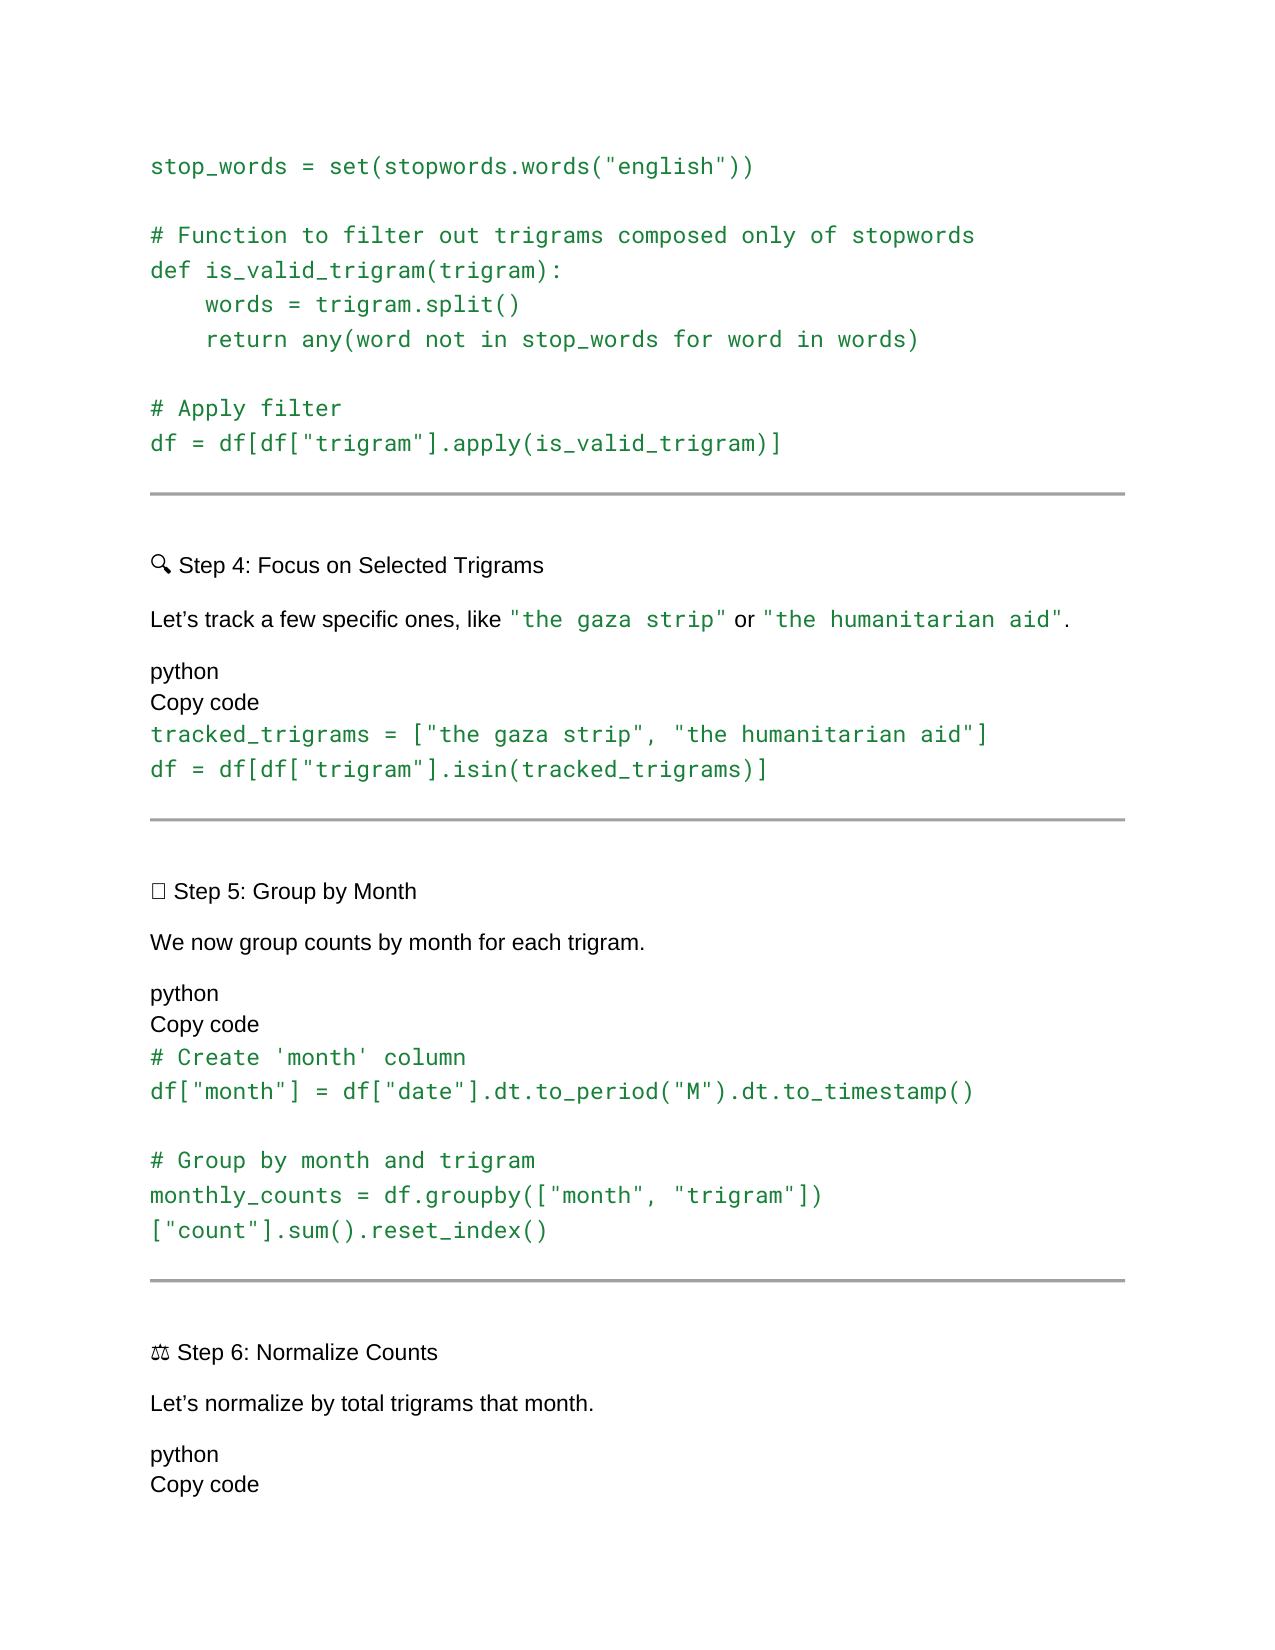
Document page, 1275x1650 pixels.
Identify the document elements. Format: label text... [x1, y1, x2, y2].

text We now group counts by month for each trigram. [150, 929, 1125, 955]
text Let’s normalize by total trigrams that month. [150, 1390, 1125, 1416]
text words = trigram.split() [150, 289, 1125, 319]
text Let’s track a few specific ones, like "the gaza strip" or "the humanitarian aid". [150, 603, 1125, 633]
text df = df[df["trigram"].apply(is_valid_trigram)] [150, 427, 1125, 458]
text # Apply filter [150, 393, 1125, 423]
text # Create 'month' column [150, 1041, 1125, 1071]
text Copy code [150, 1011, 1125, 1037]
text Copy code [150, 688, 1125, 715]
text python [150, 1441, 1125, 1468]
text return any(word not in stop_words for word in words) [150, 323, 1125, 354]
text python [150, 658, 1125, 685]
text # Group by month and trigram [150, 1145, 1125, 1175]
text df["month"] = df["date"].dt.to_period("M").dt.to_timestamp() [150, 1076, 1125, 1106]
text stop_words = set(stopwords.words("english")) [150, 150, 1125, 180]
text Copy code [150, 1471, 1125, 1498]
text ⚖️ Step 6: Normalize Counts [150, 1338, 1125, 1365]
text df = df[df["trigram"].isin(tracked_trigrams)] [150, 753, 1125, 784]
text def is_valid_trigram(trigram): [150, 254, 1125, 284]
text 📅 Step 5: Group by Month [150, 878, 1125, 904]
text tracked_trigrams = ["the gaza strip", "the humanitarian aid"] [150, 719, 1125, 749]
text # Function to filter out trigrams composed only of stopwords [150, 219, 1125, 249]
text 🔍 Step 4: Focus on Selected Trigrams [150, 552, 1125, 578]
text python [150, 980, 1125, 1007]
text monthly_counts = df.groupby(["month", "trigram"])["count"].sum().reset_index() [150, 1179, 1125, 1244]
